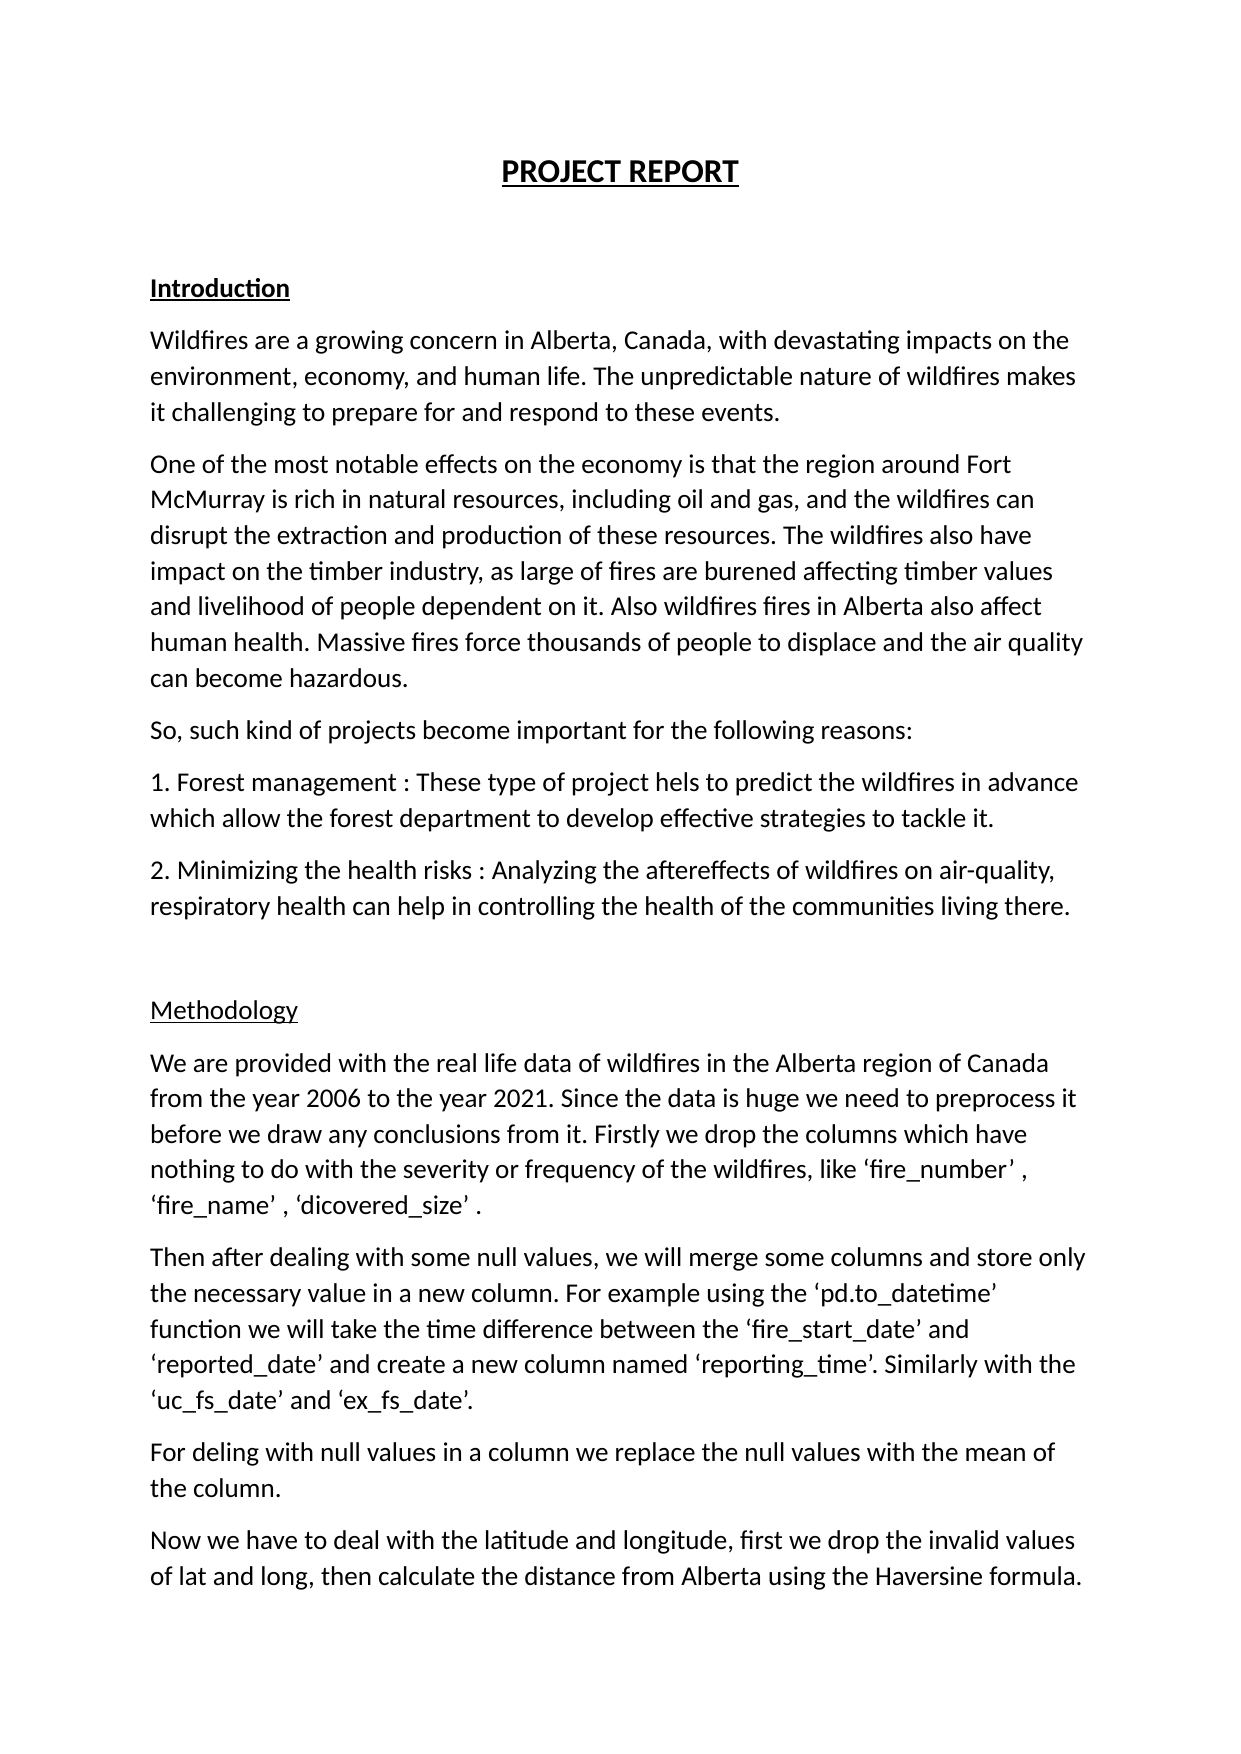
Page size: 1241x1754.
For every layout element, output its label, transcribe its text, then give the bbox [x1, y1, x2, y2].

text PROJECT REPORT [150, 150, 1090, 191]
text Now we have to deal with the latitude and longitude, first we drop the invalid values of lat and long, then calculate the distance from Alberta using the Haversine formula. [150, 1523, 1090, 1592]
text For deling with null values in a column we replace the null values with the mean of the column. [150, 1435, 1090, 1504]
text Then after dealing with some null values, we will merge some columns and store only the necessary value in a new column. For example using the ‘pd.to_datetime’ function we will take the time difference between the ‘fire_start_date’ and ‘reported_date’ and create a new column named ‘reporting_time’. Similarly with the ‘uc_fs_date’ and ‘ex_fs_date’. [150, 1241, 1090, 1416]
text Wildfires are a growing concern in Alberta, Canada, with devastating impacts on the environment, economy, and human life. The unpredictable nature of wildfires makes it challenging to prepare for and respond to these events. [150, 323, 1090, 428]
text So, such kind of projects become important for the following reasons: [150, 713, 1090, 746]
text Methodology [150, 993, 1090, 1027]
text Introduction [150, 271, 1090, 304]
text 2. Minimizing the health risks : Analyzing the aftereffects of wildfires on air-quality, respiratory health can help in controlling the health of the communities living there. [150, 853, 1090, 922]
text We are provided with the real life data of wildfires in the Alberta region of Canada from the year 2006 to the year 2021. Since the data is huge we need to preprocess it before we draw any conclusions from it. Firstly we drop the columns which have nothing to do with the severity or frequency of the wildfires, like ‘fire_number’ , ‘fire_name’ , ‘dicovered_size’ . [150, 1046, 1090, 1221]
text 1. Forest management : These type of project hels to predict the wildfires in advance which allow the forest department to develop effective strategies to tackle it. [150, 765, 1090, 834]
text One of the most notable effects on the economy is that the region around Fort McMurray is rich in natural resources, including oil and gas, and the wildfires can disrupt the extraction and production of these resources. The wildfires also have impact on the timber industry, as large of fires are burened affecting timber values and livelihood of people dependent on it. Also wildfires fires in Alberta also affect human health. Massive fires force thousands of people to displace and the air quality can become hazardous. [150, 447, 1090, 694]
